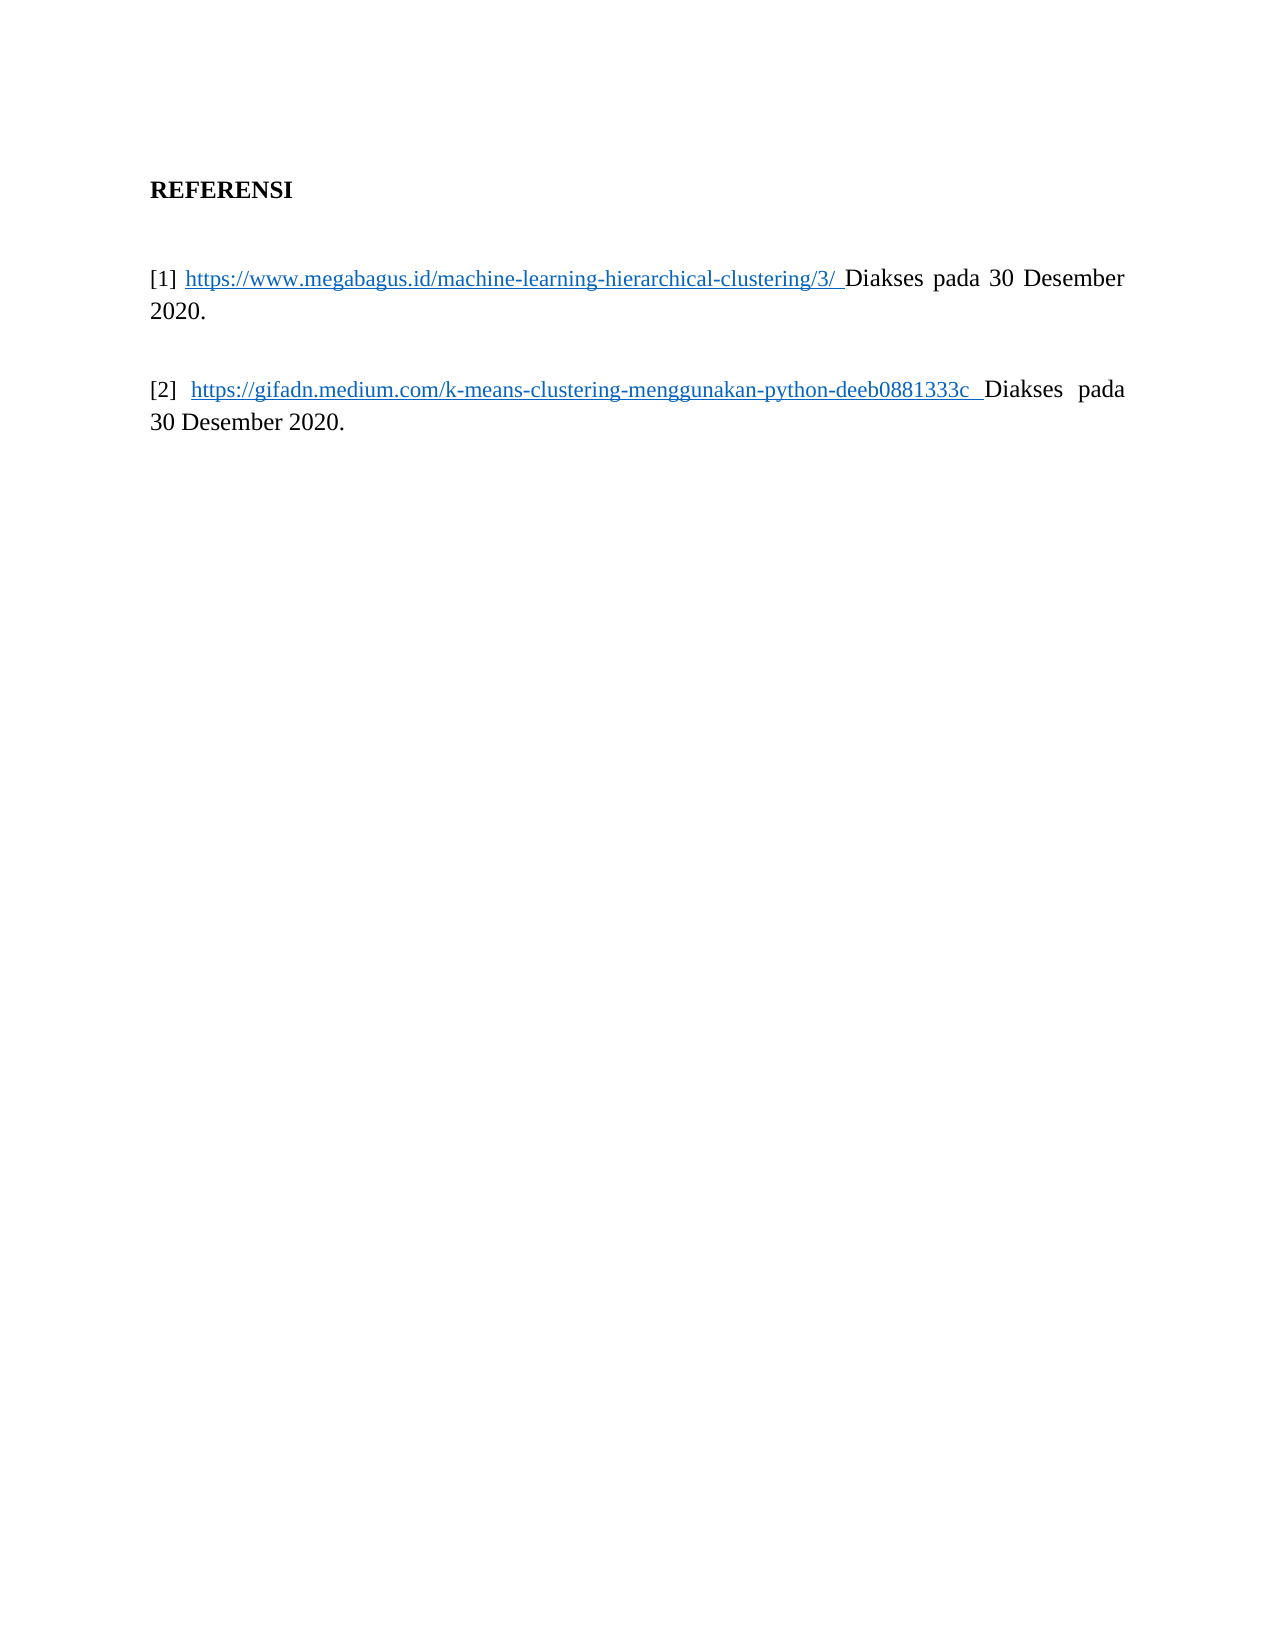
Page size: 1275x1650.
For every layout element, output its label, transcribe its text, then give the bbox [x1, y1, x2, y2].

text [1] https://www.megabagus.id/machine-learning-hierarchical-clustering/3/ Diakses pada 30 Desember 2020. [150, 263, 1125, 325]
text [2] https://gifadn.medium.com/k-means-clustering-menggunakan-python-deeb0881333c Diakses pada 30 Desember 2020. [150, 374, 1125, 436]
subtitle REFERENSI [150, 175, 1125, 204]
